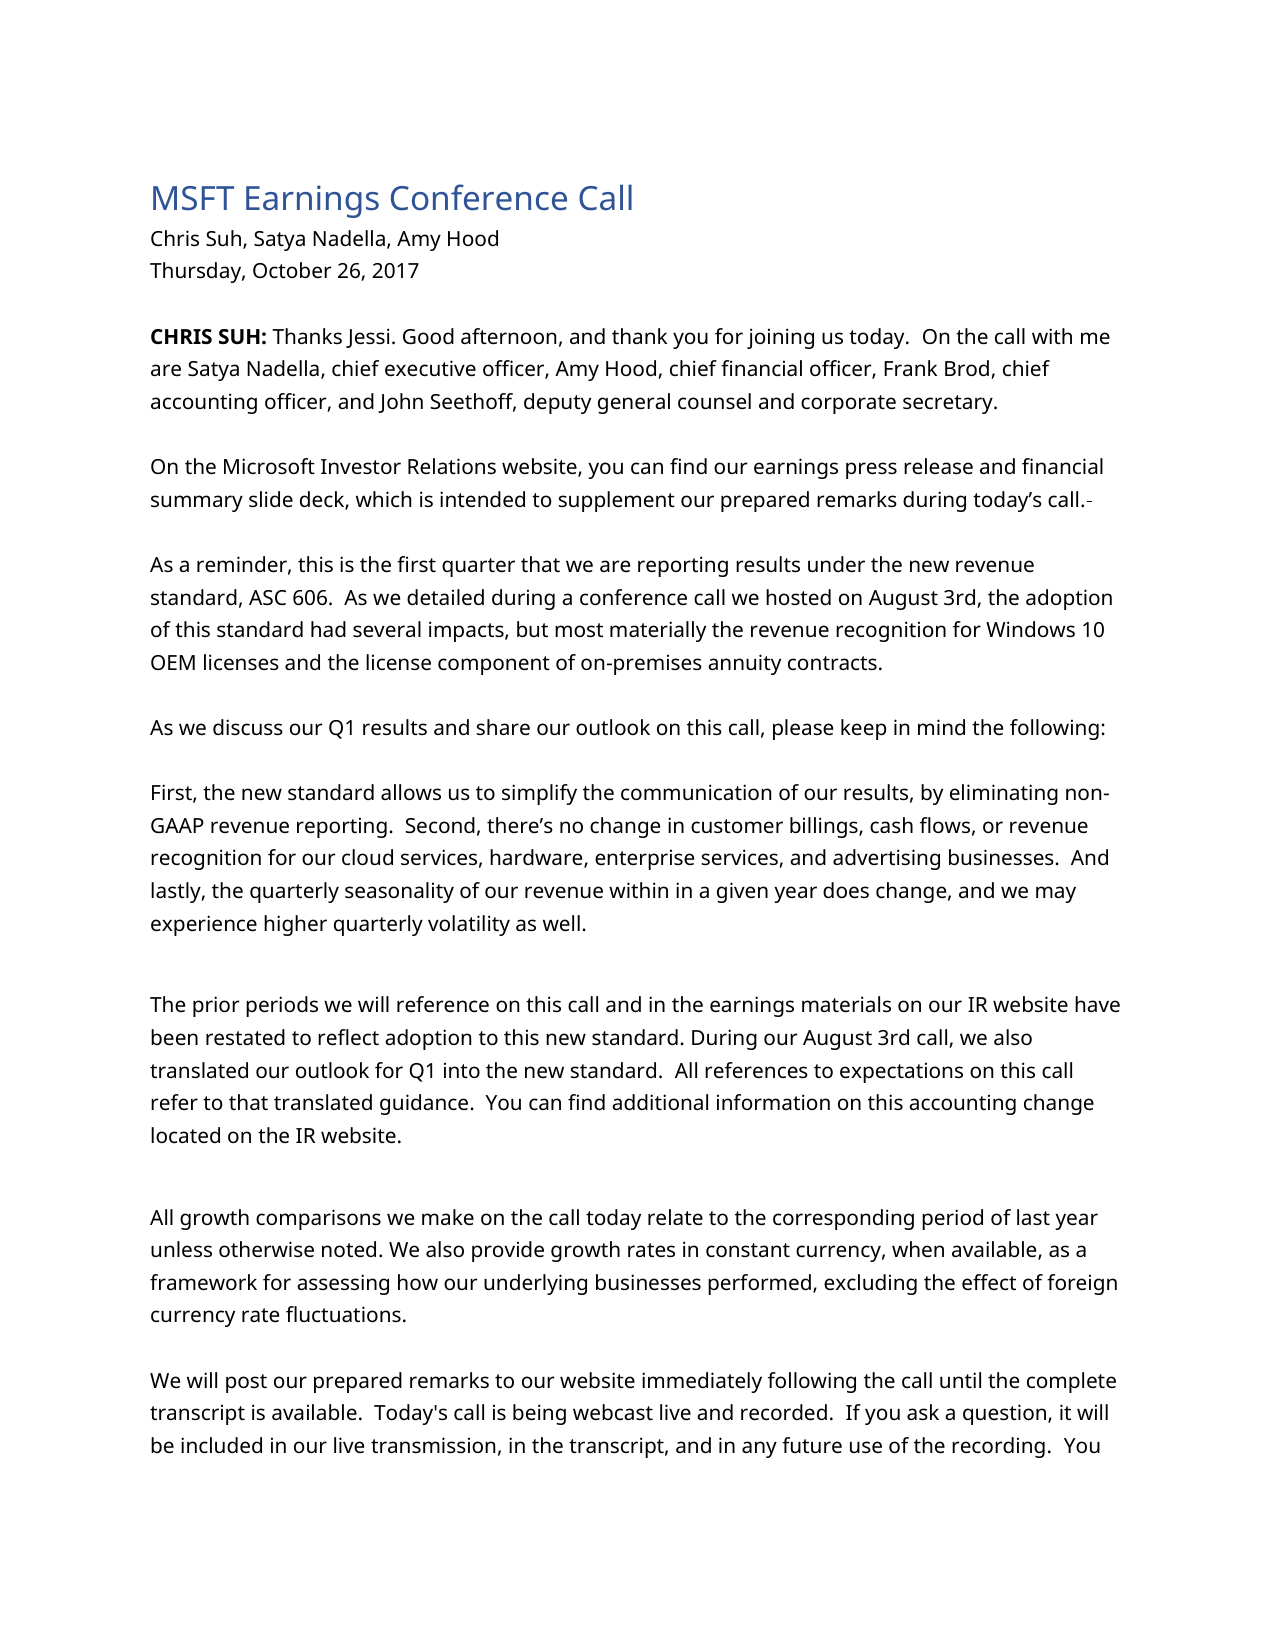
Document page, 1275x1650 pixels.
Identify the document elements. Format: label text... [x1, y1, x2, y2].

subtitle MSFT Earnings Conference Call [150, 175, 1125, 220]
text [150, 1366, 1125, 1459]
text The prior periods we will reference on this call and in the earnings materials on our IR website have been restated to reflect adoption to this new standard. During our August 3rd call, we also translated our outlook for Q1 into the new standard. All references to expectations on this call refer to that translated guidance. You can find additional information on this accounting change located on the IR website. [150, 991, 1125, 1149]
text On the Microsoft Investor Relations website, you can find our earnings press release and financial summary slide deck, which is intended to supplement our prepared remarks during today’s call. [150, 452, 1125, 513]
text As we discuss our Q1 results and share our outlook on this call, please keep in mind the following: [150, 713, 1125, 741]
text CHRIS SUH: Thanks Jessi. Good afternoon, and thank you for joining us today. On the call with me are Satya Nadella, chief executive officer, Amy Hood, chief financial officer, Frank Brod, chief accounting officer, and John Seethoff, deputy general counsel and corporate secretary. [150, 322, 1125, 415]
text Chris Suh, Satya Nadella, Amy Hood [150, 224, 1125, 252]
text Thursday, October 26, 2017 [150, 257, 1125, 285]
text As a reminder, this is the first quarter that we are reporting results under the new revenue standard, ASC 606. As we detailed during a conference call we hosted on August 3rd, the adoption of this standard had several impacts, but most materially the revenue recognition for Windows 10 OEM licenses and the license component of on-premises annuity contracts. [150, 550, 1125, 676]
text First, the new standard allows us to simplify the communication of our results, by eliminating non-GAAP revenue reporting. Second, there’s no change in customer billings, cash flows, or revenue recognition for our cloud services, hardware, enterprise services, and advertising businesses. And lastly, the quarterly seasonality of our revenue within in a given year does change, and we may experience higher quarterly volatility as well. [150, 778, 1125, 937]
text All growth comparisons we make on the call today relate to the corresponding period of last year unless otherwise noted. We also provide growth rates in constant currency, when available, as a framework for assessing how our underlying businesses performed, excluding the effect of foreign currency rate fluctuations. [150, 1203, 1125, 1329]
